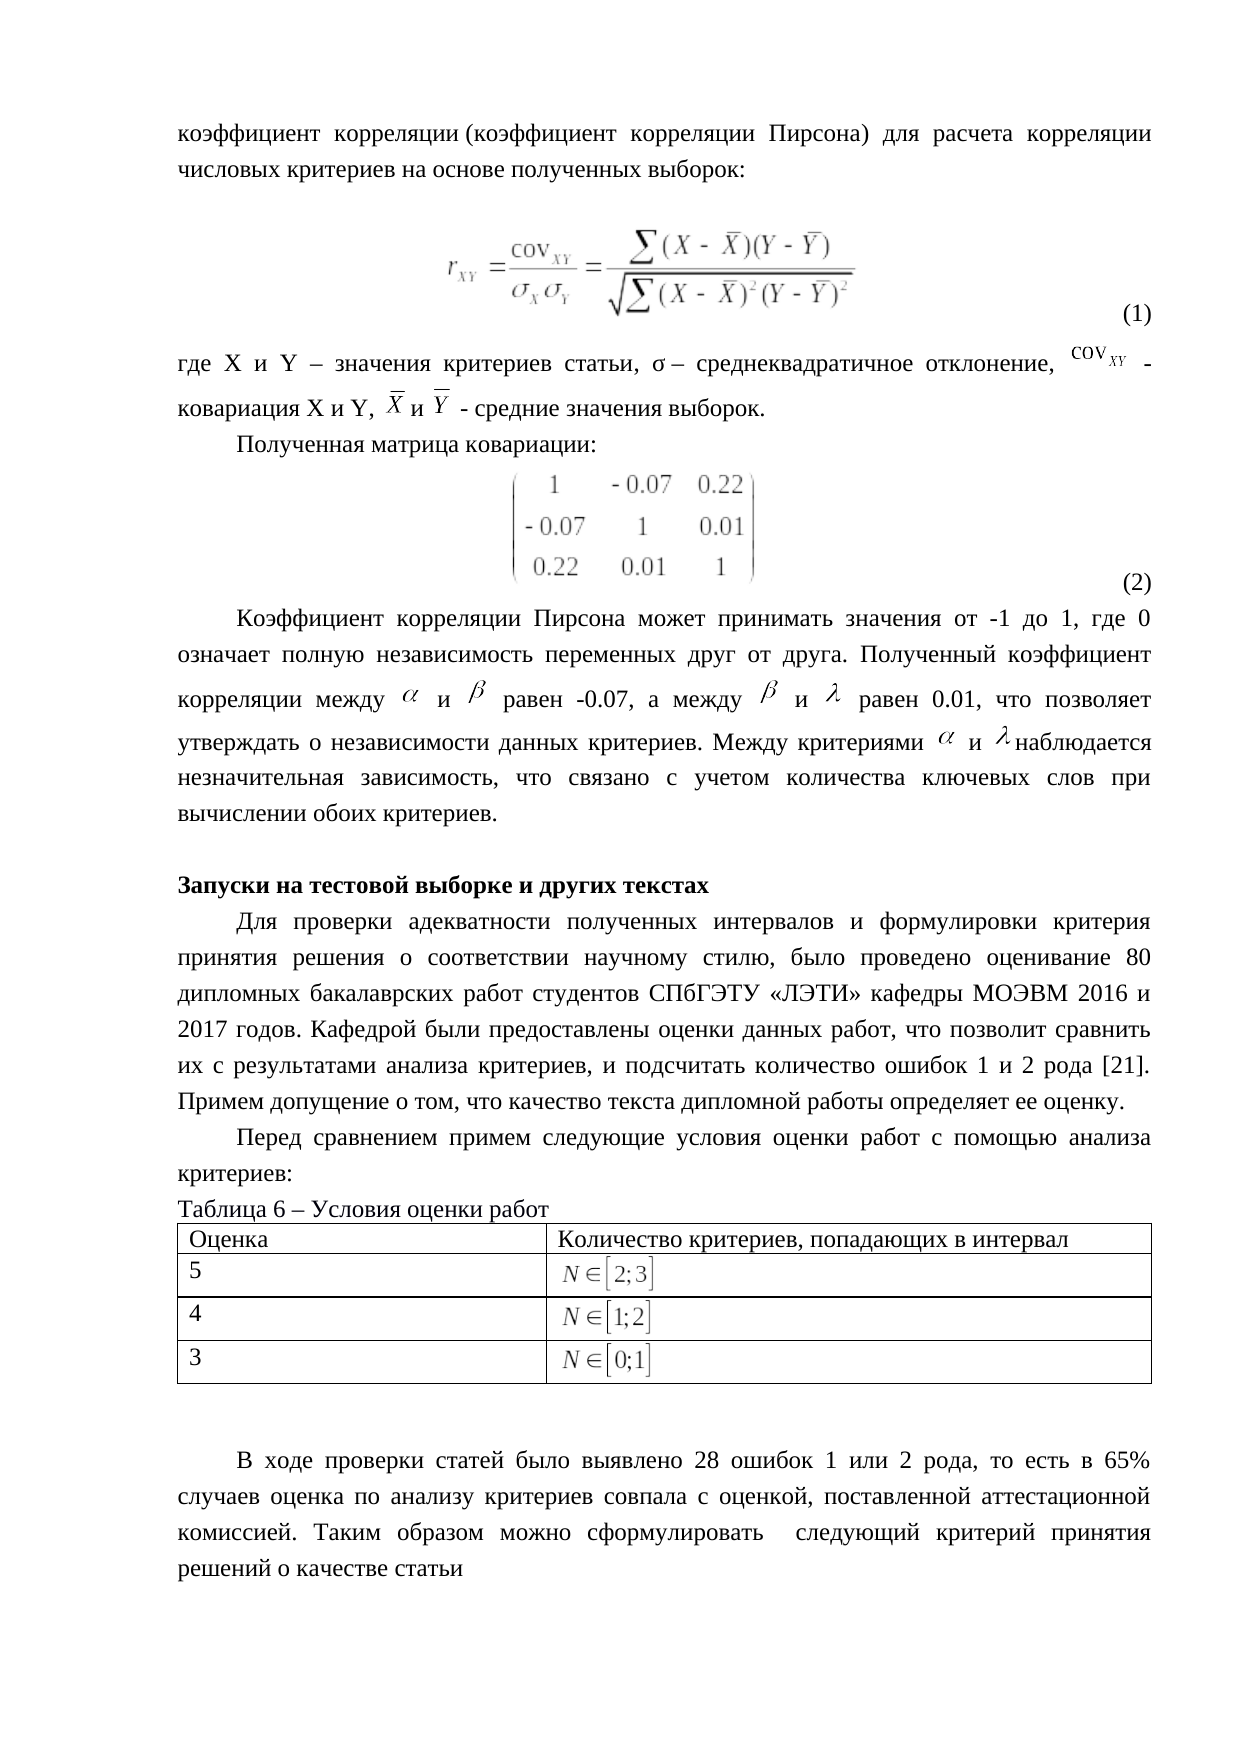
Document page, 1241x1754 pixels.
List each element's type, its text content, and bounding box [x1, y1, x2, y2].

text Полученная матрица ковариации: [177, 429, 1152, 458]
text (2) [177, 465, 1152, 596]
text Коэффициент корреляции Пирсона может принимать значения от -1 до 1, где 0 означает полную независимость переменных друг от друга. Полученный коэффициент корреляции между и равен -0.07, а между и равен 0.01, что позволяет утверждать о независимости данных критериев. Между критериями и наблюдается незначительная зависимость, что связано с учетом количества ключевых слов при вычислении обоих критериев. [177, 603, 1152, 827]
table_cell [547, 1254, 1151, 1296]
table_cell [547, 1341, 1151, 1383]
text (1) [177, 226, 1152, 327]
text Таблица 6 – Условия оценки работ [177, 1194, 1152, 1222]
text Запуски на тестовой выборке и других текстах [177, 870, 1152, 899]
text В ходе проверки статей было выявлено 28 ошибок 1 или 2 рода, то есть в 65% случаев оценка по анализу критериев совпала с оценкой, поставленной аттестационной комиссией. Таким образом можно сформулировать следующий критерий принятия решений о качестве статьи [177, 1445, 1152, 1581]
table_cell 3 [178, 1341, 546, 1383]
table_cell [547, 1298, 1151, 1340]
text Для проверки адекватности полученных интервалов и формулировки критерия принятия решения о соответствии научному стилю, было проведено оценивание 80 дипломных бакалаврских работ студентов СПбГЭТУ «ЛЭТИ» кафедры МОЭВМ 2016 и 2017 годов. Кафедрой были предоставлены оценки данных работ, что позволит сравнить их с результатами анализа критериев, и подсчитать количество ошибок 1 и 2 рода [21]. Примем допущение о том, что качество текста дипломной работы определяет ее оценку. [177, 906, 1152, 1115]
table_cell 4 [178, 1298, 546, 1340]
text Перед сравнением примем следующие условия оценки работ с помощью анализа критериев: [177, 1122, 1152, 1187]
text где X и Y – значения критериев статьи, σ – среднеквадратичное отклонение, - ковариация X и Y, и - средние значения выборок. [177, 334, 1152, 422]
table_header Оценка [178, 1224, 546, 1253]
table_header Количество критериев, попадающих в интервал [547, 1224, 1151, 1253]
table_cell 5 [178, 1254, 546, 1296]
